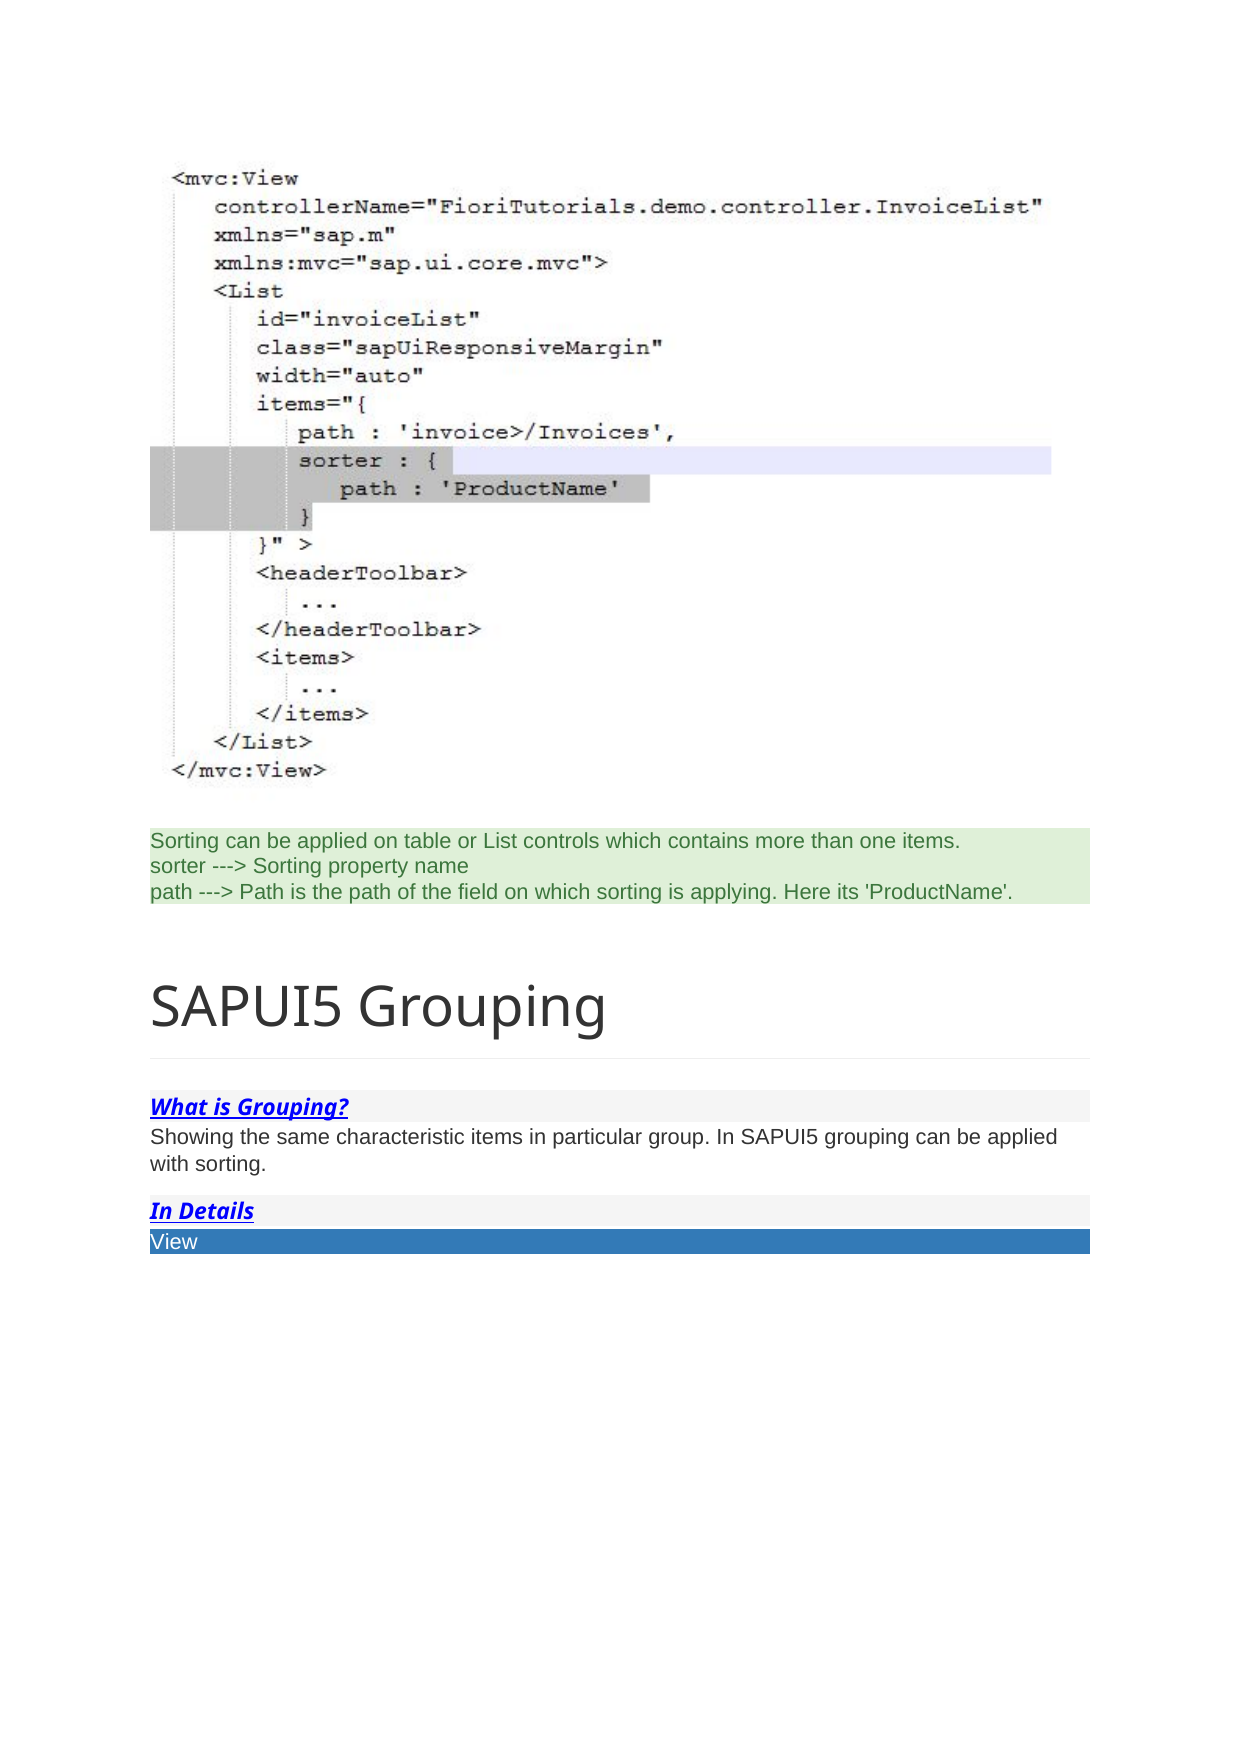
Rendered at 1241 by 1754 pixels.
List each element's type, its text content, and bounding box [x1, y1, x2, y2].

text View [150, 1229, 1090, 1254]
subtitle In Details [150, 1195, 1090, 1226]
text Showing the same characteristic items in particular group. In SAPUI5 grouping can be applied with sorting. [150, 1124, 1090, 1177]
subtitle SAPUI5 Grouping [150, 966, 1090, 1058]
subtitle What is Grouping? [150, 1090, 1090, 1122]
picture [150, 150, 1052, 810]
text Sorting can be applied on table or List controls which contains more than one items. [150, 828, 1090, 853]
text path ---> Path is the path of the field on which sorting is applying. Here its 'ProductName'. [150, 879, 1090, 904]
text sorter ---> Sorting property name [150, 853, 1090, 879]
